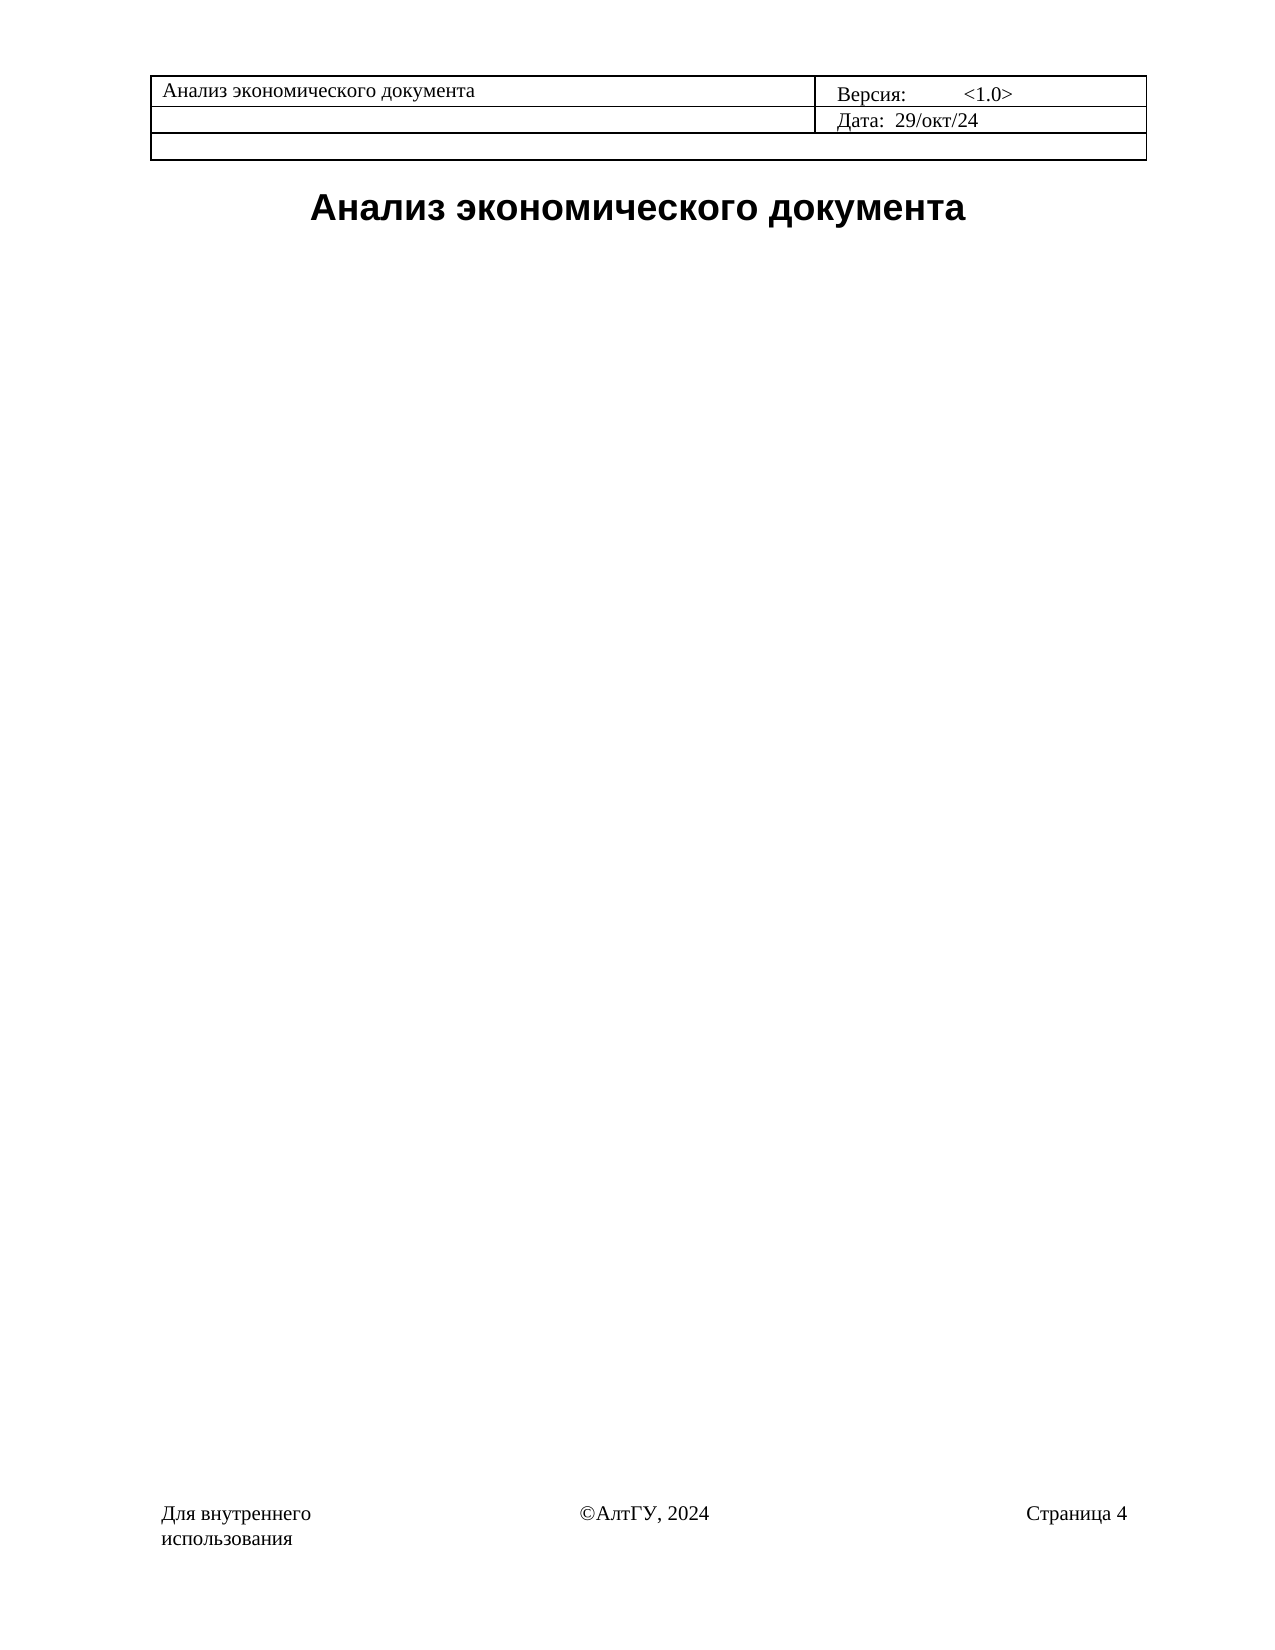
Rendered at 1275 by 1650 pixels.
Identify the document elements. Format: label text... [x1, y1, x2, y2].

title Анализ экономического документа [150, 185, 1125, 228]
